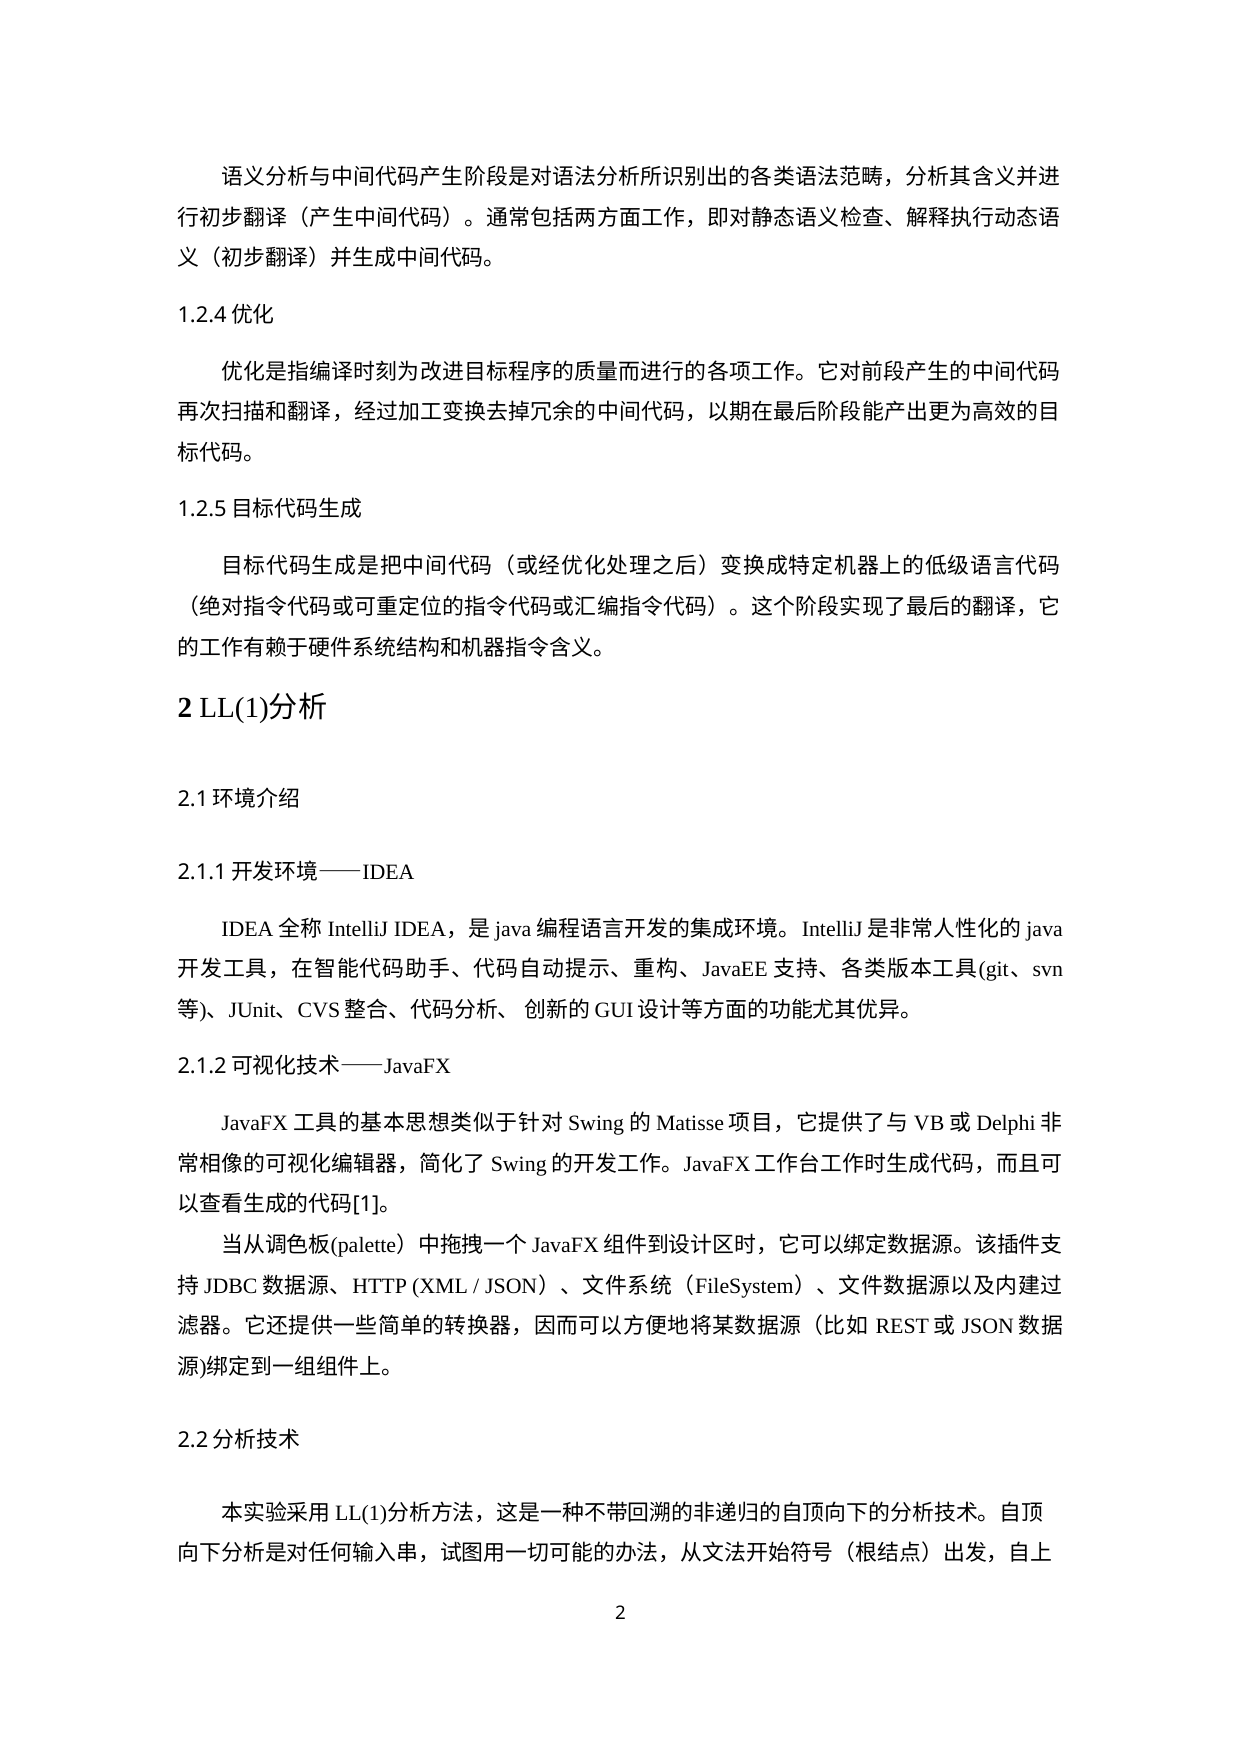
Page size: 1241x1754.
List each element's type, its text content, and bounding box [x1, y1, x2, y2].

subtitle 2.2分析技术 [177, 1421, 1063, 1454]
subtitle 2.1环境介绍 [177, 781, 1063, 813]
subtitle 2.1.1开发环境——IDEA [177, 854, 1063, 886]
subtitle 2.1.2可视化技术——JavaFX [177, 1048, 1063, 1081]
text JavaFX工具的基本思想类似于针对Swing的Matisse项目，它提供了与VB或Delphi非常相像的可视化编辑器，简化了 Swing的开发工作。JavaFX工作台工作时生成代码，而且可以查看生成的代码[1]。 [177, 1105, 1063, 1219]
text 语义分析与中间代码产生阶段是对语法分析所识别出的各类语法范畴，分析其含义并进行初步翻译（产生中间代码）。通常包括两方面工作，即对静态语义检查、解释执行动态语义（初步翻译）并生成中间代码。 [177, 159, 1063, 272]
text IDEA全称 IntelliJ IDEA，是java编程语言开发的集成环境。IntelliJ是非常人性化的java开发工具，在智能代码助手、代码自动提示、重构、JavaEE支持、各类版本工具(git、svn等)、JUnit、CVS整合、代码分析、 创新的GUI设计等方面的功能尤其优异。 [177, 910, 1063, 1024]
text 当从调色板(palette）中拖拽一个JavaFX组件到设计区时，它可以绑定数据源。该插件支持JDBC数据源、HTTP (XML / JSON）、文件系统（FileSystem）、文件数据源以及内建过滤器。它还提供一些简单的转换器，因而可以方便地将某数据源（比如REST或 JSON数据源)绑定到一组组件上。 [177, 1227, 1063, 1381]
subtitle 1.2.4优化 [177, 297, 1063, 329]
subtitle 1.2.5目标代码生成 [177, 491, 1063, 524]
subtitle 2 LL(1)分析 [177, 673, 1063, 738]
text 优化是指编译时刻为改进目标程序的质量而进行的各项工作。它对前段产生的中间代码再次扫描和翻译，经过加工变换去掉冗余的中间代码，以期在最后阶段能产出更为高效的目标代码。 [177, 353, 1063, 467]
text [177, 1494, 1063, 1567]
text 目标代码生成是把中间代码（或经优化处理之后）变换成特定机器上的低级语言代码（绝对指令代码或可重定位的指令代码或汇编指令代码）。这个阶段实现了最后的翻译，它的工作有赖于硬件系统结构和机器指令含义。 [177, 548, 1063, 662]
